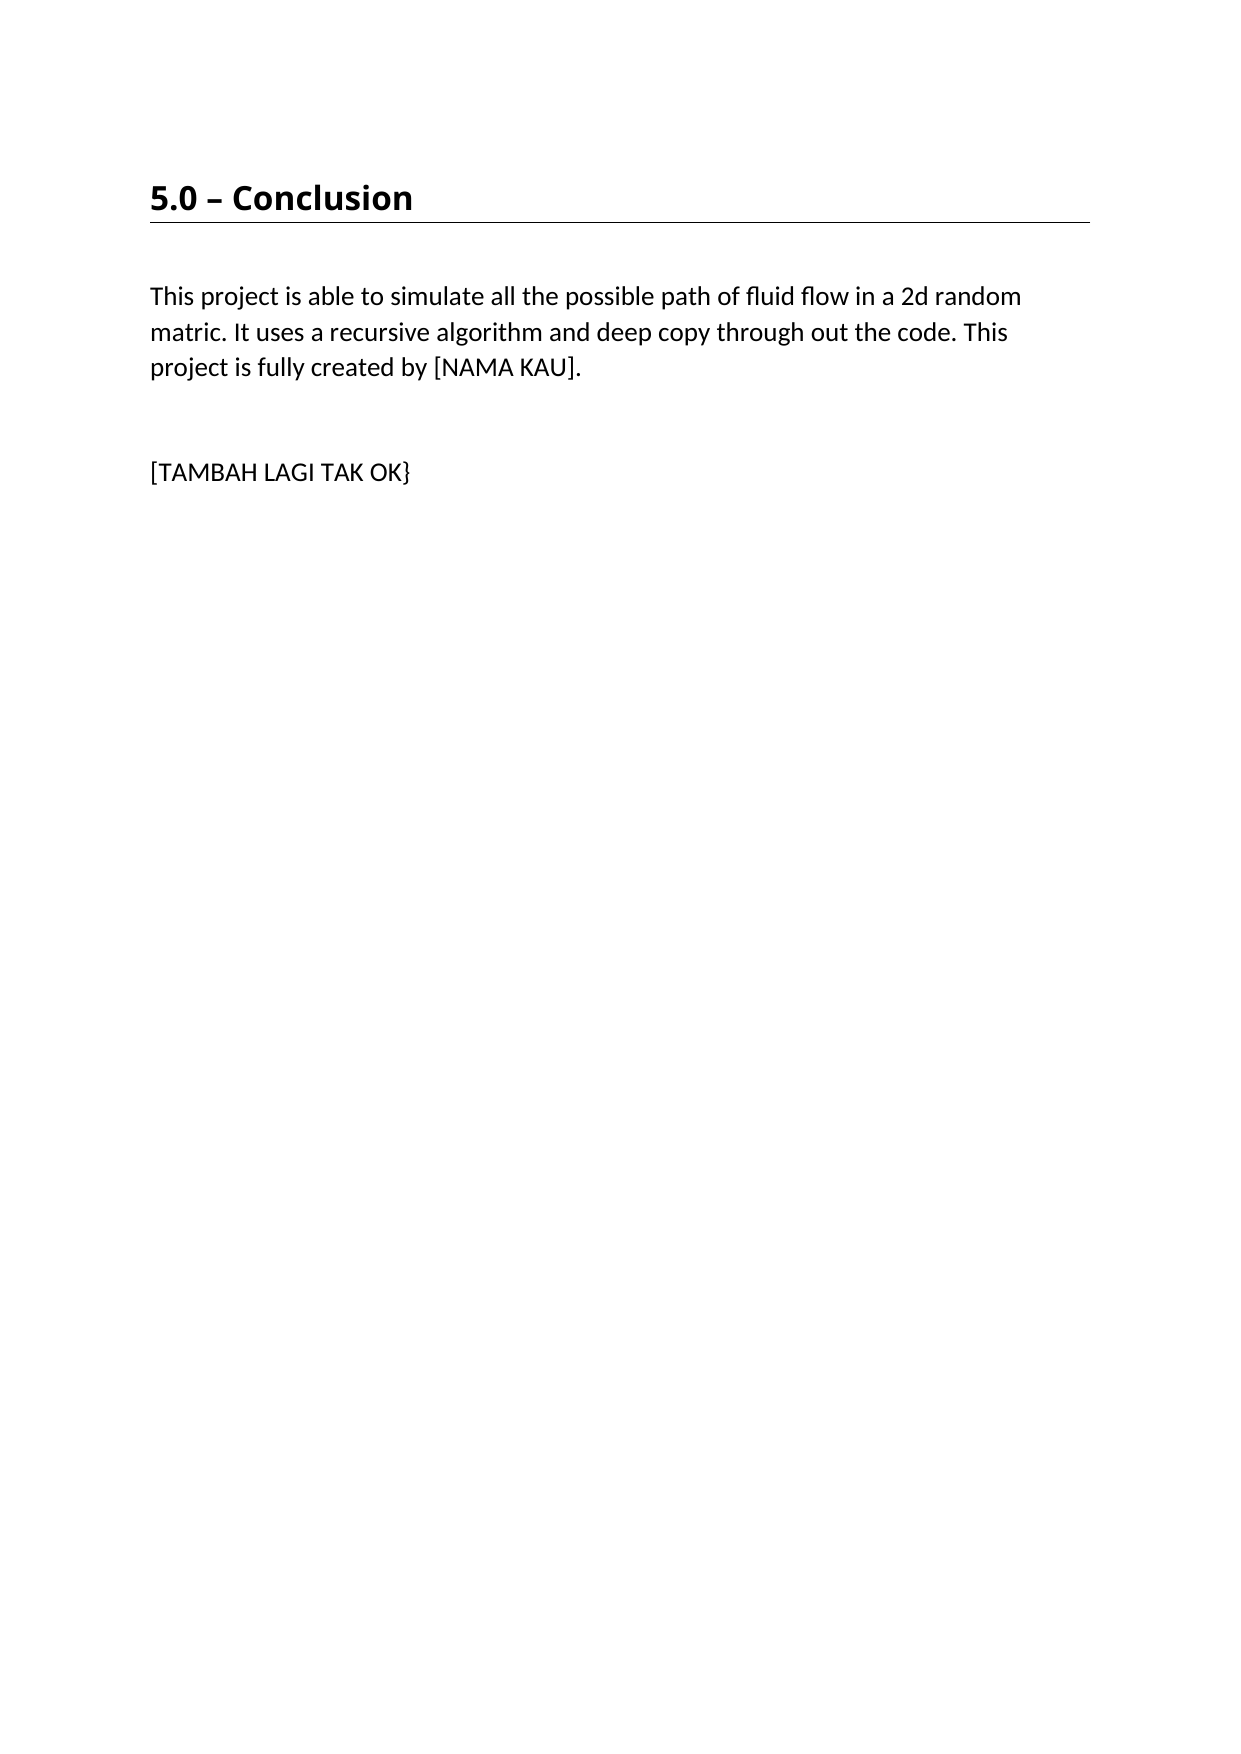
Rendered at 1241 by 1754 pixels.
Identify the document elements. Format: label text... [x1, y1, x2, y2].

text This project is able to simulate all the possible path of fluid flow in a 2d random matric. It uses a recursive algorithm and deep copy through out the code. This project is fully created by [NAMA KAU]. [150, 279, 1090, 384]
text [TAMBAH LAGI TAK OK} [150, 455, 1090, 488]
subtitle 5.0 – Conclusion [150, 175, 1090, 222]
